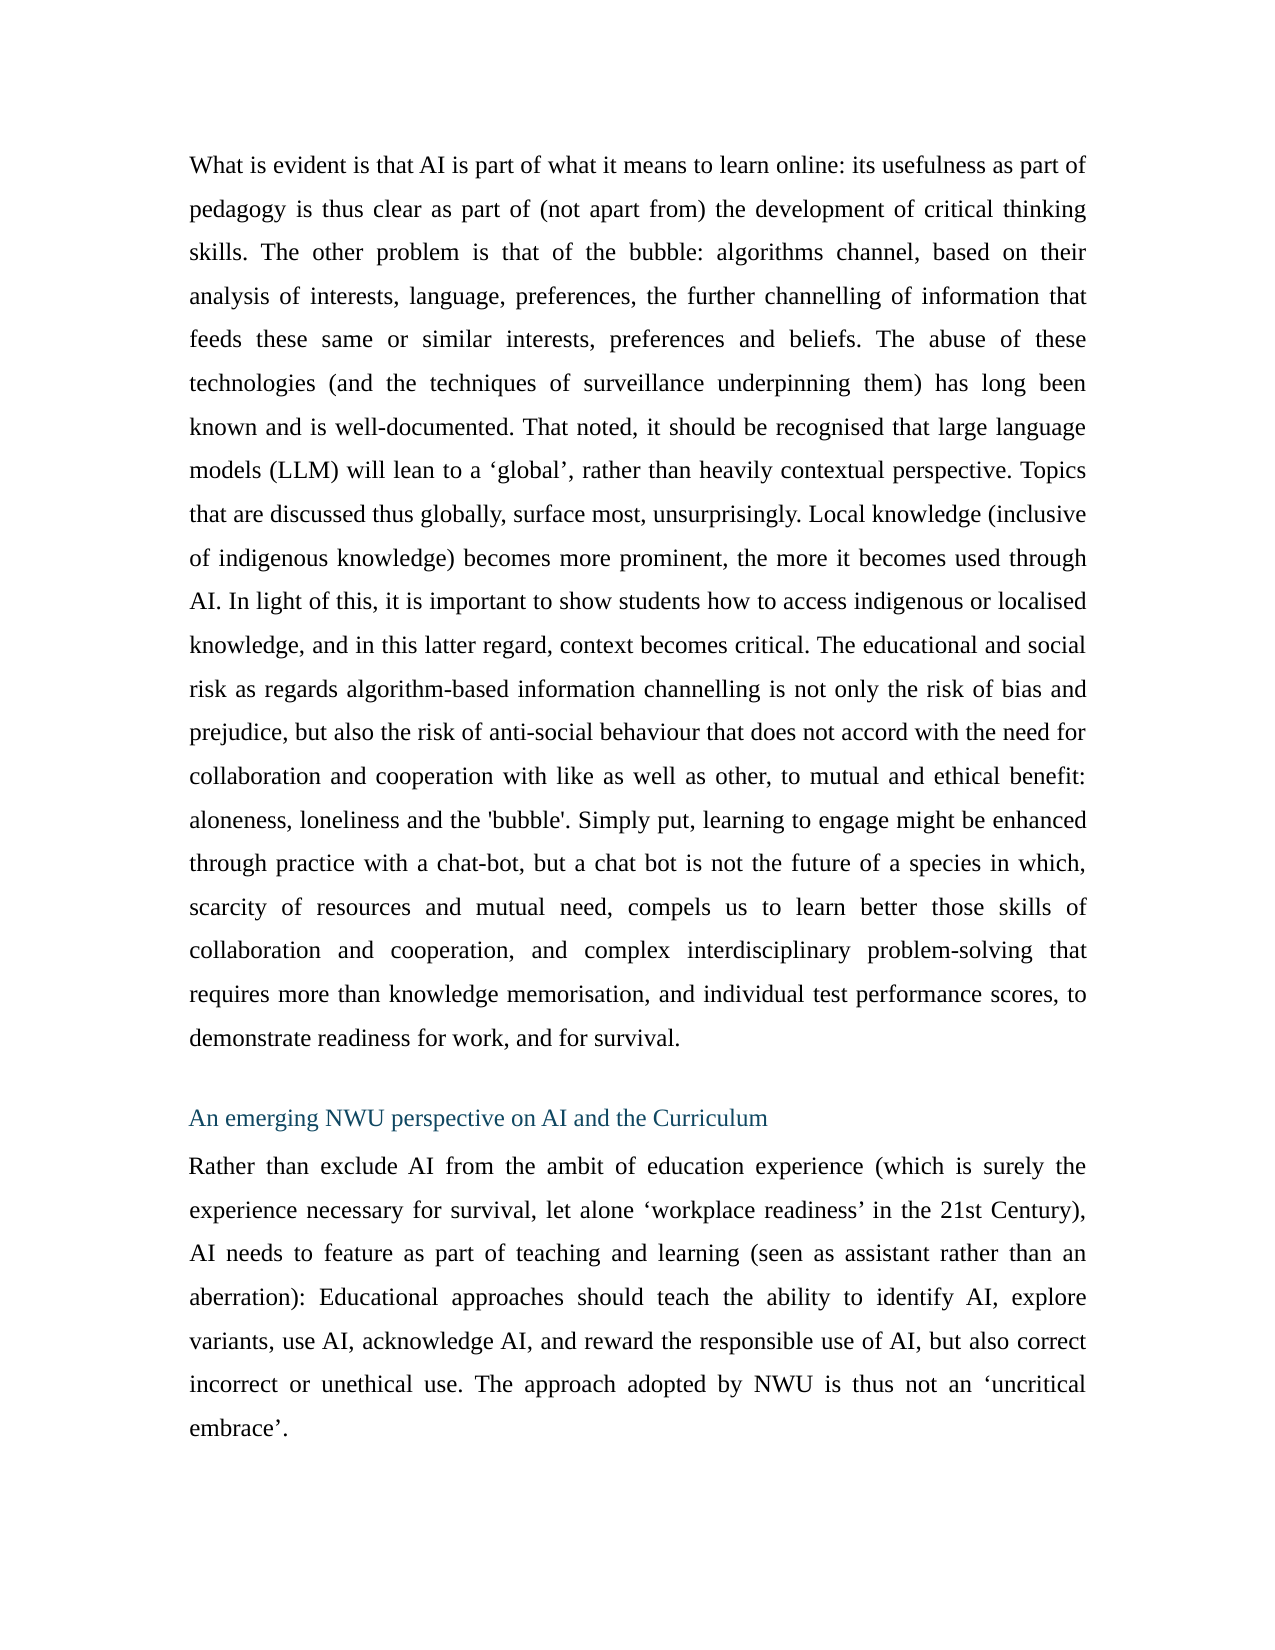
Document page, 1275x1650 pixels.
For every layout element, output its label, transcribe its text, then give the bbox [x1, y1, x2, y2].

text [188, 150, 1087, 1052]
text Rather than exclude AI from the ambit of education experience (which is surely the experience necessary for survival, let alone ‘workplace readiness’ in the 21st Century), AI needs to feature as part of teaching and learning (seen as assistant rather than an aberration): Educational approaches should teach the ability to identify AI, explore variants, use AI, acknowledge AI, and reward the responsible use of AI, but also correct incorrect or unethical use. The approach adopted by NWU is thus not an ‘uncritical embrace’. [188, 1151, 1087, 1442]
subtitle An emerging NWU perspective on AI and the Curriculum [188, 1103, 1087, 1132]
